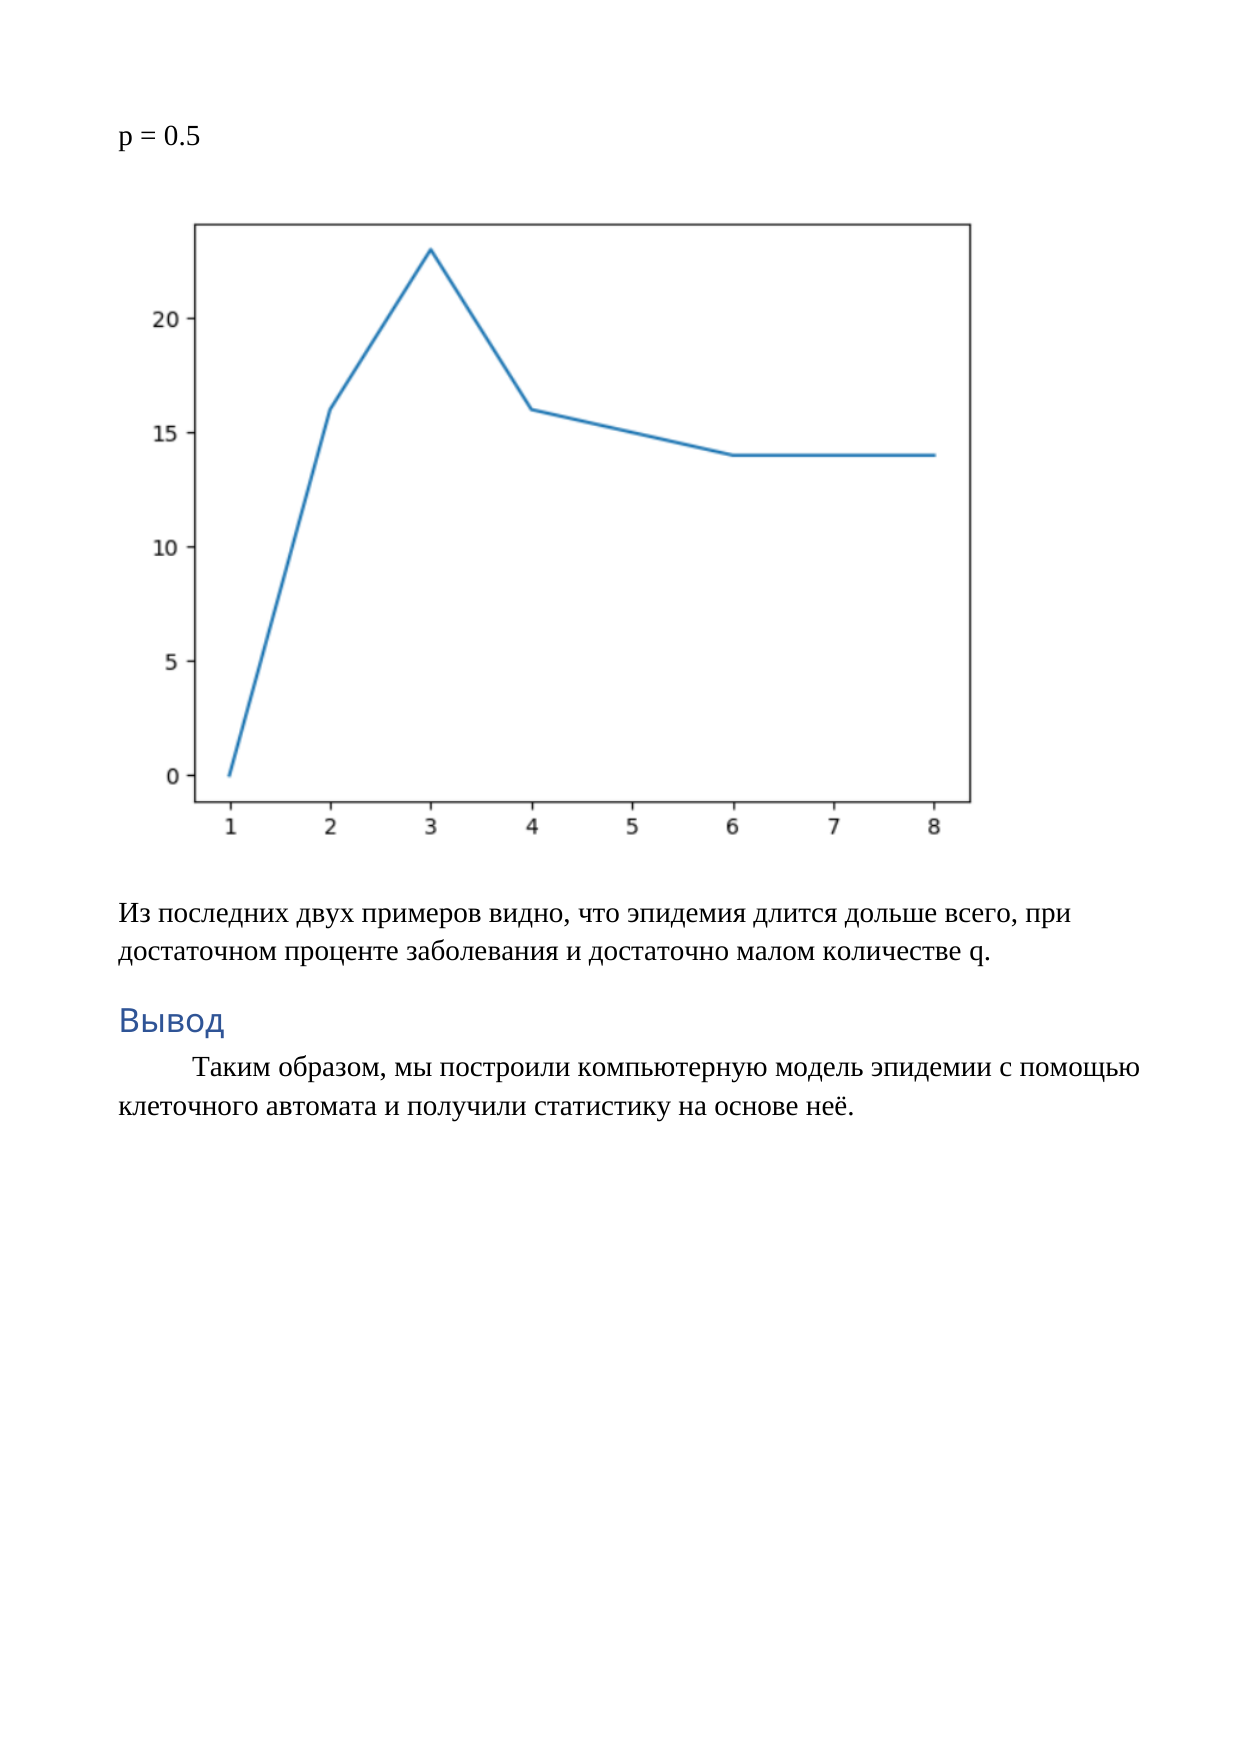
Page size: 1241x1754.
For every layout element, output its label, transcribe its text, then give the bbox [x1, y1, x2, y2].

text Из последних двух примеров видно, что эпидемия длится дольше всего, при достаточном проценте заболевания и достаточно малом количестве q. [118, 895, 1152, 967]
picture [118, 177, 1027, 870]
text Таким образом, мы построили компьютерную модель эпидемии с помощью клеточного автомата и получили статистику на основе неё. [118, 1049, 1152, 1121]
subtitle Вывод [118, 997, 1152, 1042]
text p = 0.5 [118, 118, 1152, 152]
